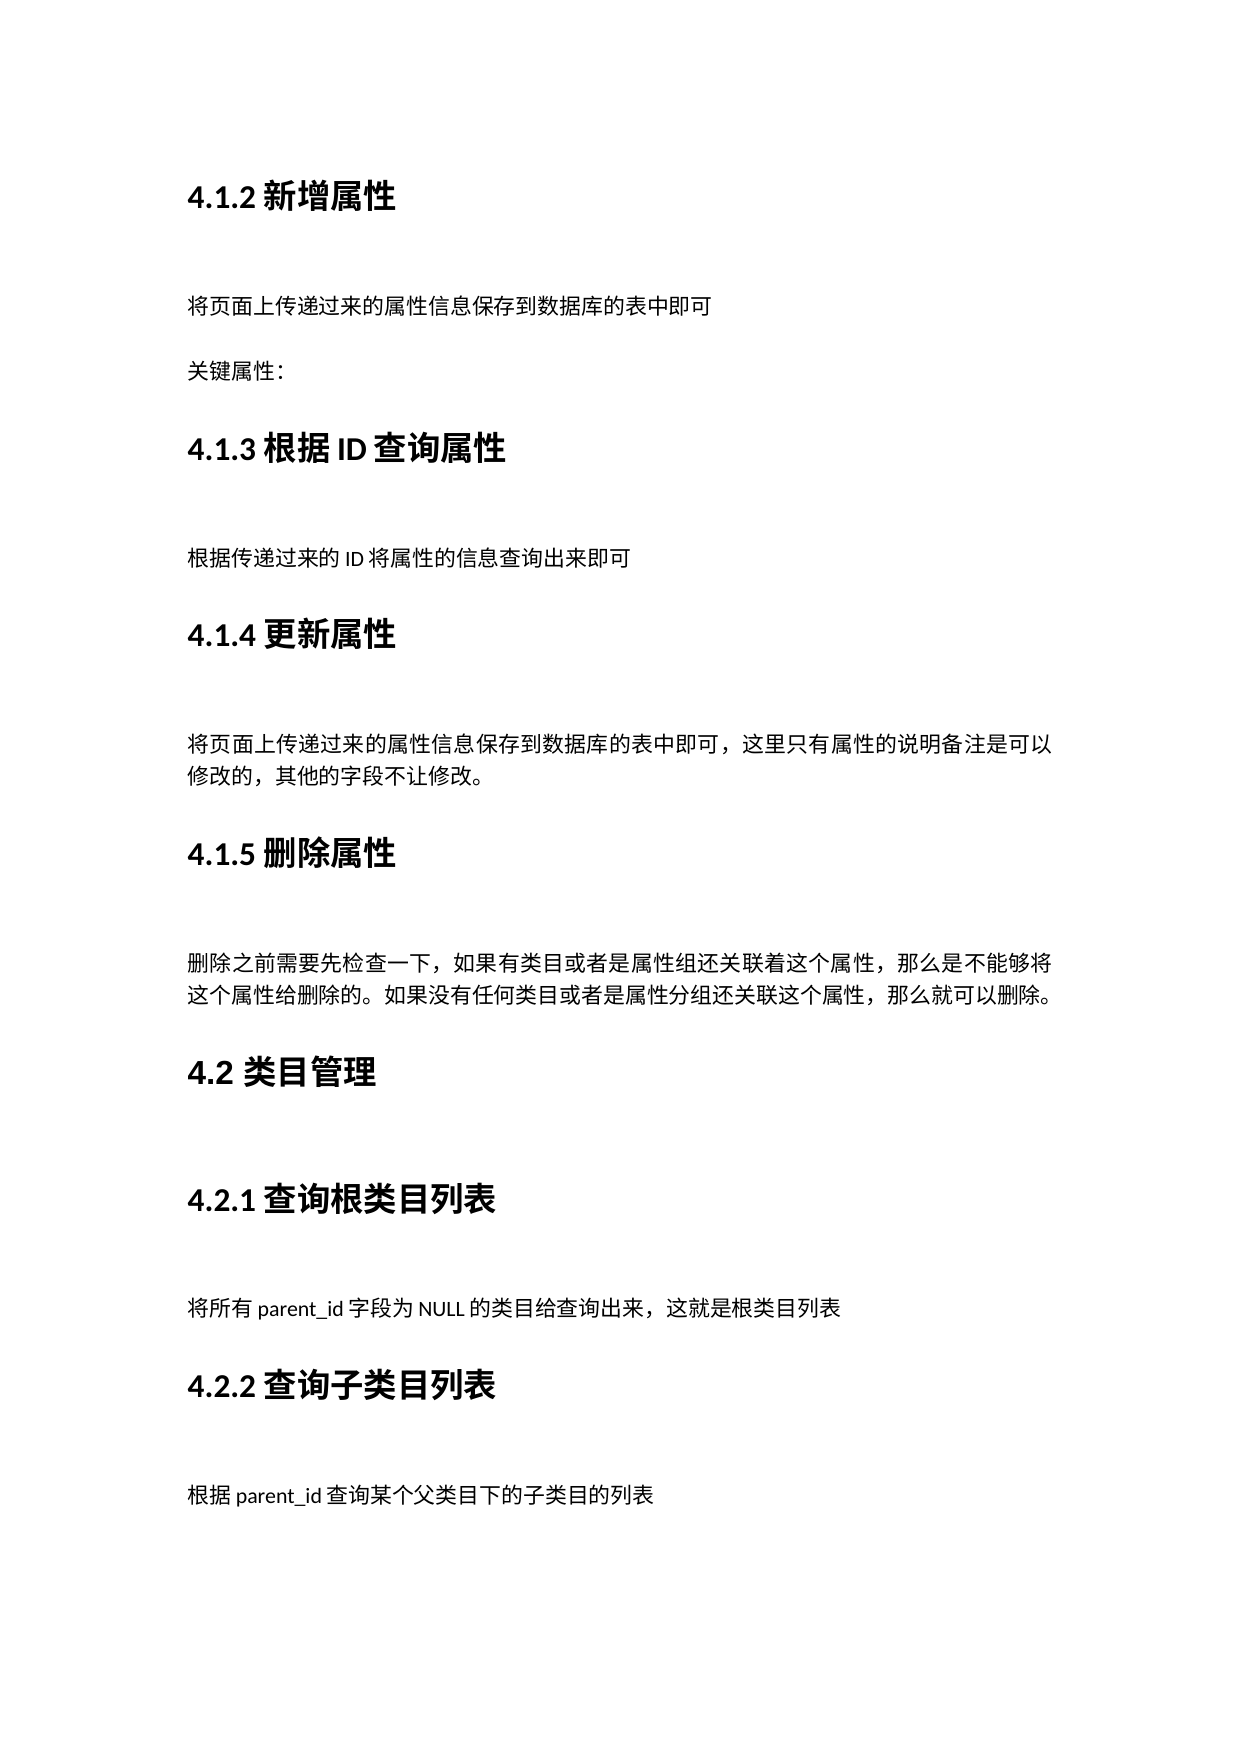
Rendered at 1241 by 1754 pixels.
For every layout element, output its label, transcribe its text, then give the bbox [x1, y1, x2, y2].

subtitle 4.1.2 新增属性 [187, 162, 1053, 227]
subtitle 4.1.4 更新属性 [187, 600, 1053, 665]
subtitle 4.1.3 根据ID查询属性 [187, 413, 1053, 478]
subtitle 4.2.2 查询子类目列表 [187, 1351, 1053, 1416]
subtitle 4.2 类目管理 [187, 1037, 1053, 1102]
text 根据parent_id查询某个父类目下的子类目的列表 [187, 1477, 1053, 1510]
text 将页面上传递过来的属性信息保存到数据库的表中即可，这里只有属性的说明备注是可以修改的，其他的字段不让修改。 [187, 726, 1053, 791]
text 将所有parent_id字段为NULL的类目给查询出来，这就是根类目列表 [187, 1291, 1053, 1323]
text 关键属性： [187, 354, 1053, 386]
text 根据传递过来的ID将属性的信息查询出来即可 [187, 540, 1053, 573]
subtitle 4.2.1 查询根类目列表 [187, 1164, 1053, 1229]
text 删除之前需要先检查一下，如果有类目或者是属性组还关联着这个属性，那么是不能够将这个属性给删除的。如果没有任何类目或者是属性分组还关联这个属性，那么就可以删除。 [187, 945, 1053, 1010]
subtitle 4.1.5 删除属性 [187, 818, 1053, 883]
text 将页面上传递过来的属性信息保存到数据库的表中即可 [187, 289, 1053, 321]
